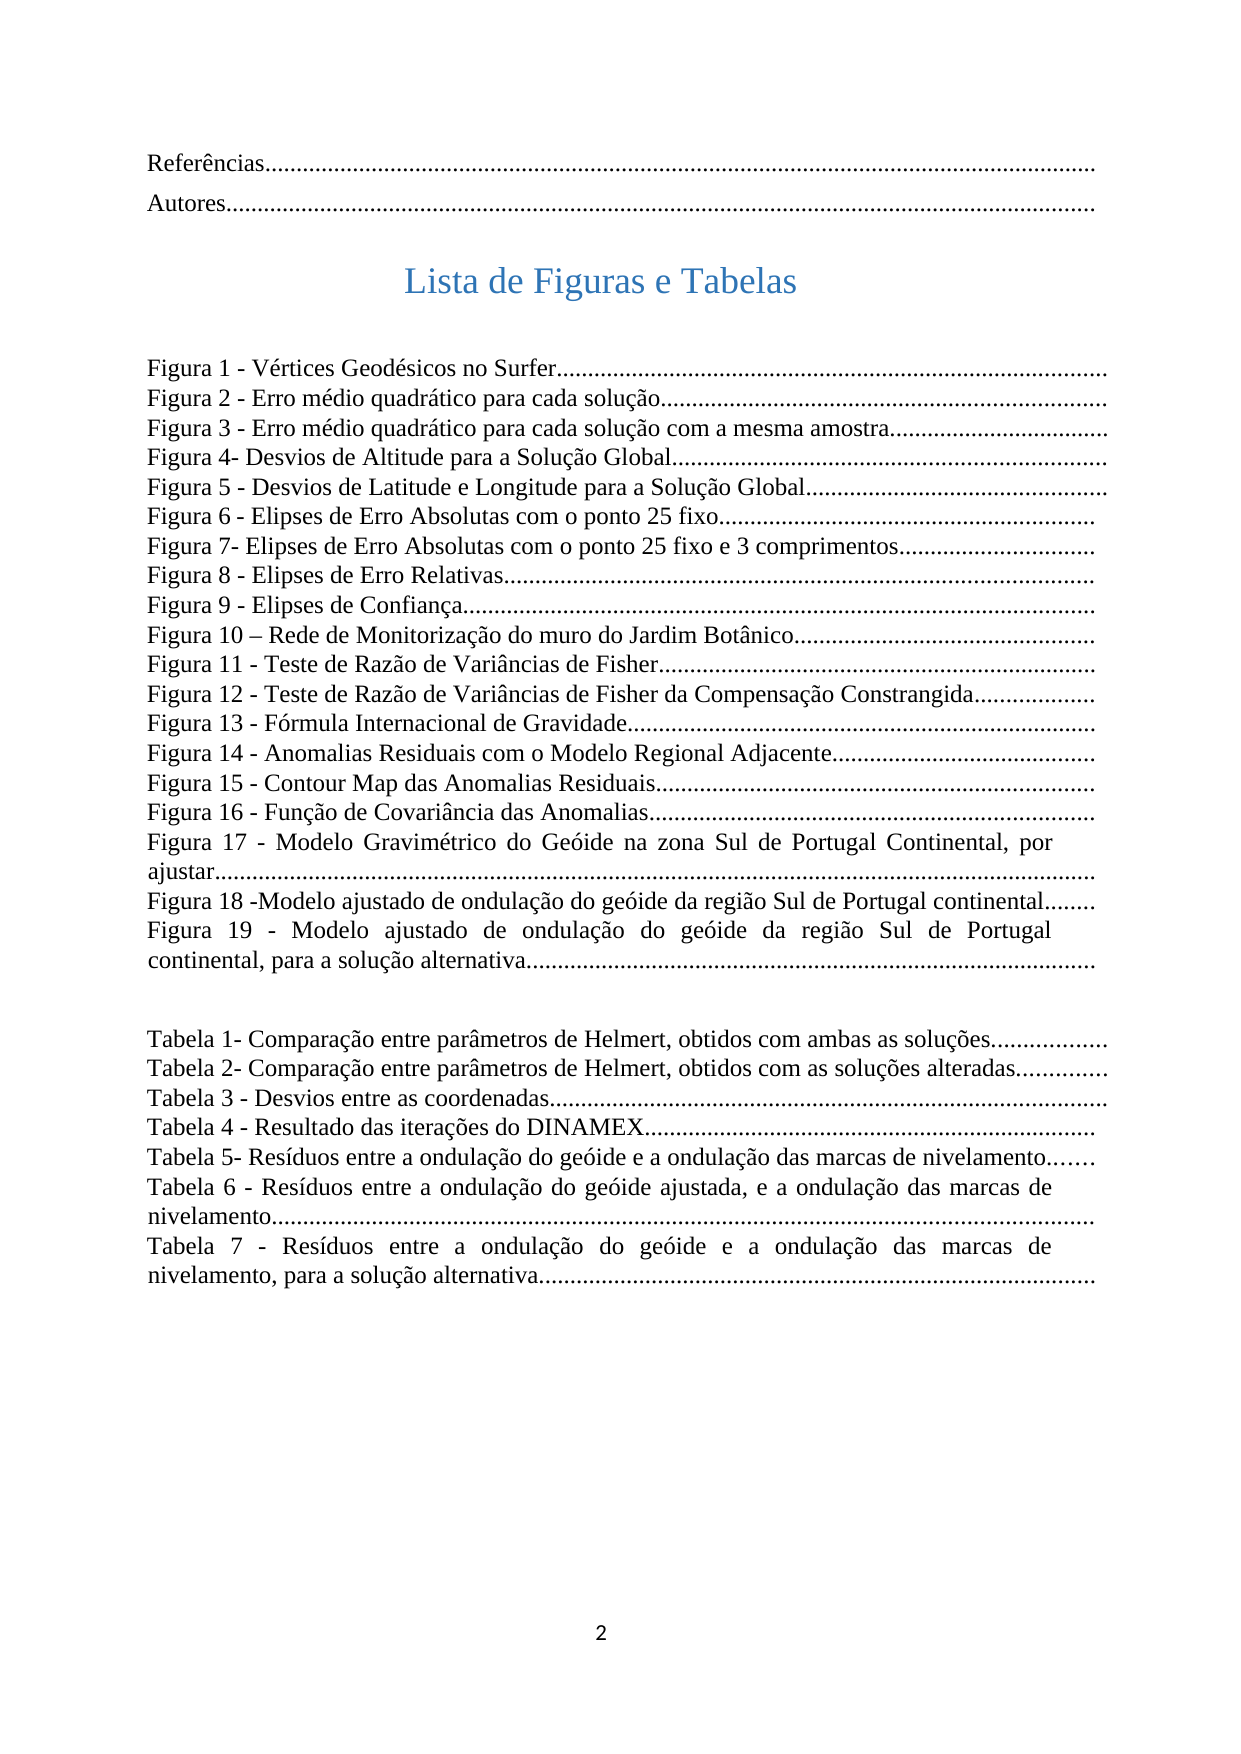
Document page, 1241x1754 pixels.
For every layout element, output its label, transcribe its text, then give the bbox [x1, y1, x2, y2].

text Figura 3 - Erro médio quadrático para cada solução com a mesma amostra. 7 [147, 413, 1053, 441]
text Tabela 4 - Resultado das iterações do DINAMEX 11 [147, 1112, 1053, 1141]
text Tabela 1- Comparação entre parâmetros de Helmert, obtidos com ambas as soluções. 6 [147, 1024, 1053, 1052]
text Figura 1 - Vértices Geodésicos no Surfer 4 [147, 353, 1053, 382]
text Figura 19 - Modelo ajustado de ondulação do geóide da região Sul de Portugal continental, para a solução alternativa. 24 [147, 916, 1053, 974]
text Figura 13 - Fórmula Internacional de Gravidade 19 [147, 708, 1053, 737]
text Tabela 7 - Resíduos entre a ondulação do geóide e a ondulação das marcas de nivelamento, para a solução alternativa. 23 [147, 1231, 1053, 1289]
text Figura 6 - Elipses de Erro Absolutas com o ponto 25 fixo 13 [147, 501, 1053, 530]
text Figura 14 - Anomalias Residuais com o Modelo Regional Adjacente 19 [147, 738, 1053, 767]
text Figura 8 - Elipses de Erro Relativas 14 [147, 561, 1053, 589]
text Figura 16 - Função de Covariância das Anomalias 20 [147, 797, 1053, 826]
text Figura 17 - Modelo Gravimétrico do Geóide na zona Sul de Portugal Continental, por ajustar. 21 [147, 827, 1053, 885]
text Figura 5 - Desvios de Latitude e Longitude para a Solução Global 9 [147, 472, 1053, 501]
text Tabela 2- Comparação entre parâmetros de Helmert, obtidos com as soluções alteradas. 7 [147, 1053, 1053, 1082]
text Figura 10 – Rede de Monitorização do muro do Jardim Botânico 16 [147, 620, 1053, 648]
text Figura 15 - Contour Map das Anomalias Residuais 20 [147, 768, 1053, 796]
text Figura 2 - Erro médio quadrático para cada solução. 6 [147, 383, 1053, 412]
text Figura 7- Elipses de Erro Absolutas com o ponto 25 fixo e 3 comprimentos 14 [147, 531, 1053, 560]
text Figura 18 -Modelo ajustado de ondulação do geóide da região Sul de Portugal continental. 23 [147, 886, 1053, 915]
text Figura 12 - Teste de Razão de Variâncias de Fisher da Compensação Constrangida 18 [147, 679, 1053, 708]
subtitle Lista de Figuras e Tabelas [148, 258, 1054, 301]
text Tabela 3 - Desvios entre as coordenadas 8 [147, 1083, 1053, 1112]
text Figura 11 - Teste de Razão de Variâncias de Fisher 17 [147, 649, 1053, 678]
text Tabela 5- Resíduos entre a ondulação do geóide e a ondulação das marcas de nivelamento. 22 [147, 1142, 1053, 1171]
text Figura 9 - Elipses de Confiança 15 [147, 590, 1053, 619]
text Tabela 6 - Resíduos entre a ondulação do geóide ajustada, e a ondulação das marcas de nivelamento. 22 [147, 1172, 1053, 1230]
text Figura 4- Desvios de Altitude para a Solução Global 9 [147, 442, 1053, 471]
